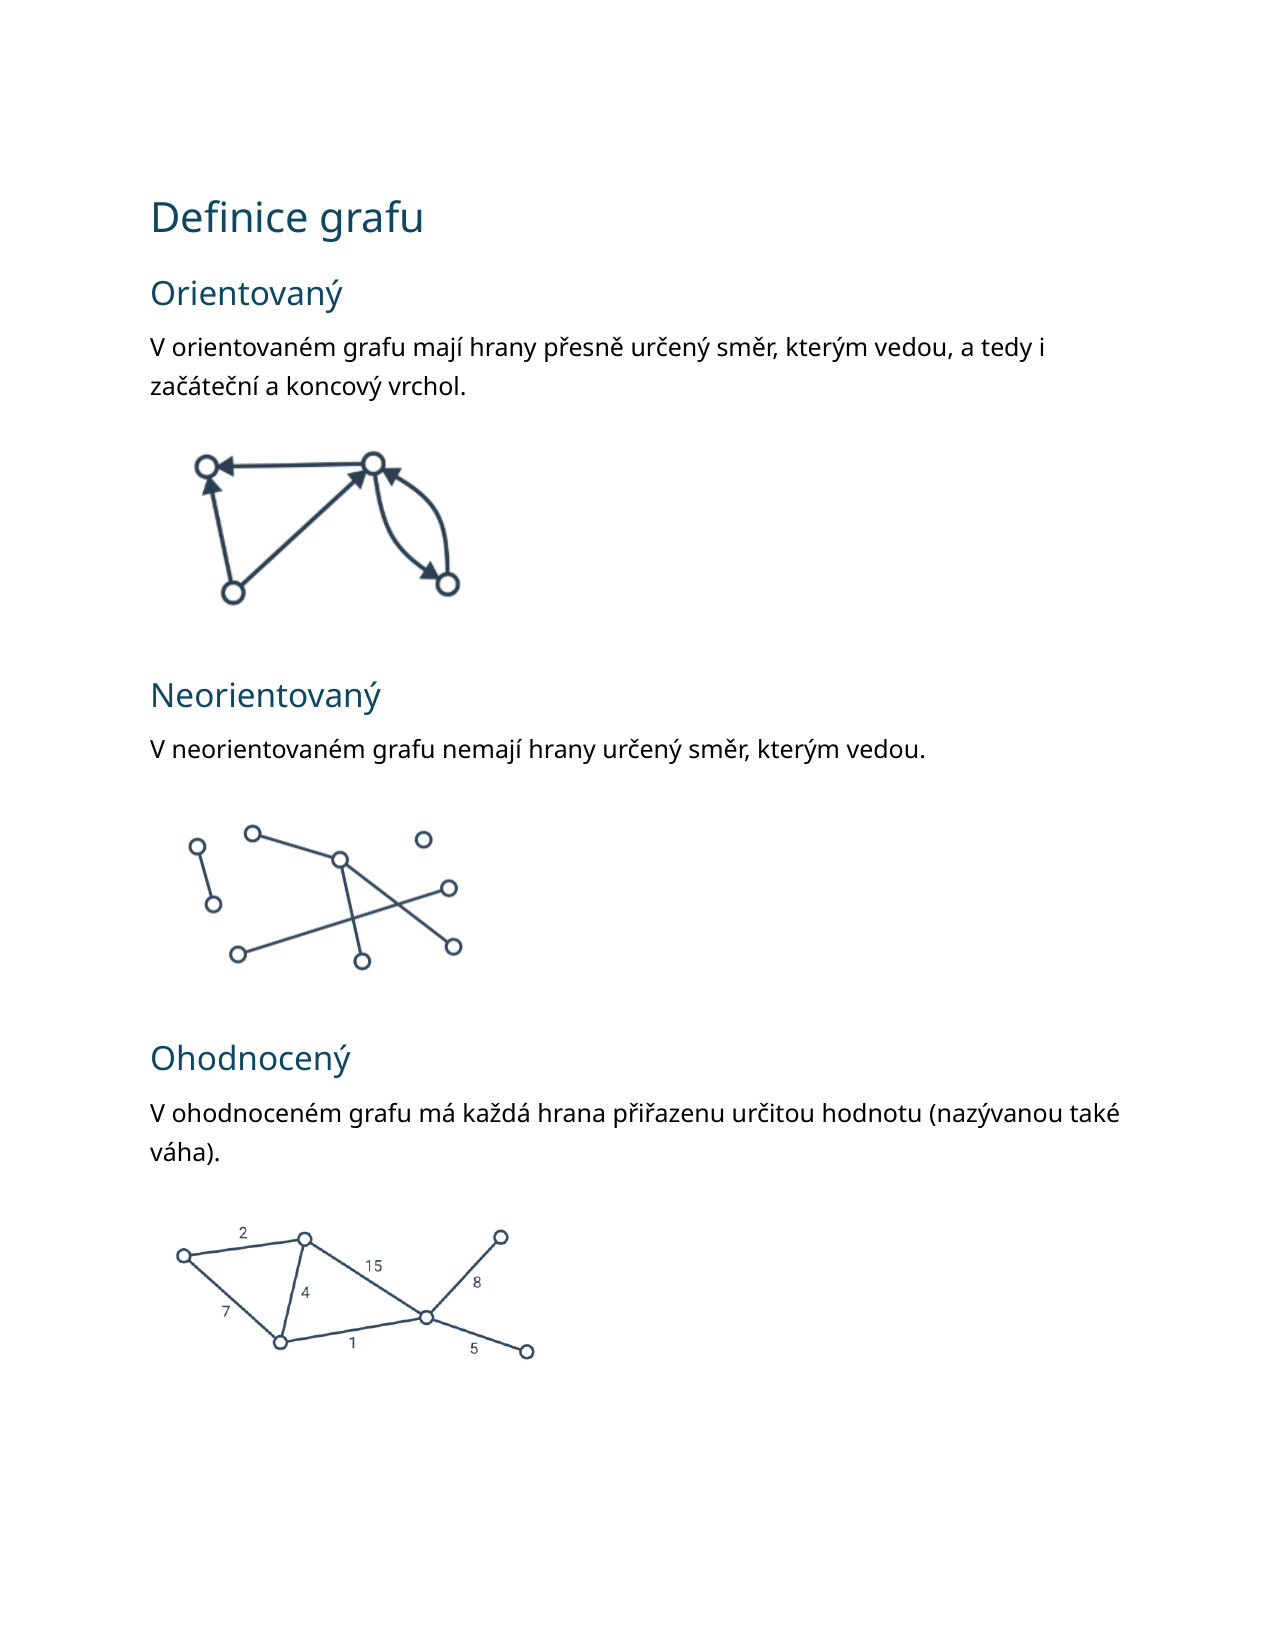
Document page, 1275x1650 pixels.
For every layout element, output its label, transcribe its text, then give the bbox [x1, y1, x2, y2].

text V ohodnoceném grafu má každá hrana přiřazenu určitou hodnotu (nazývanou také váha). [150, 1095, 1125, 1168]
subtitle Orientovaný [150, 269, 1125, 315]
subtitle Neorientovaný [150, 672, 1125, 717]
text V orientovaném grafu mají hrany přesně určený směr, kterým vedou, a tedy i začáteční a koncový vrchol. [150, 330, 1125, 403]
subtitle Ohodnocený [150, 1035, 1125, 1080]
picture [150, 1190, 572, 1416]
subtitle Definice grafu [150, 187, 1125, 244]
picture [150, 425, 506, 650]
picture [150, 788, 521, 1013]
text V neorientovaném grafu nemají hrany určený směr, kterým vedou. [150, 732, 1125, 766]
